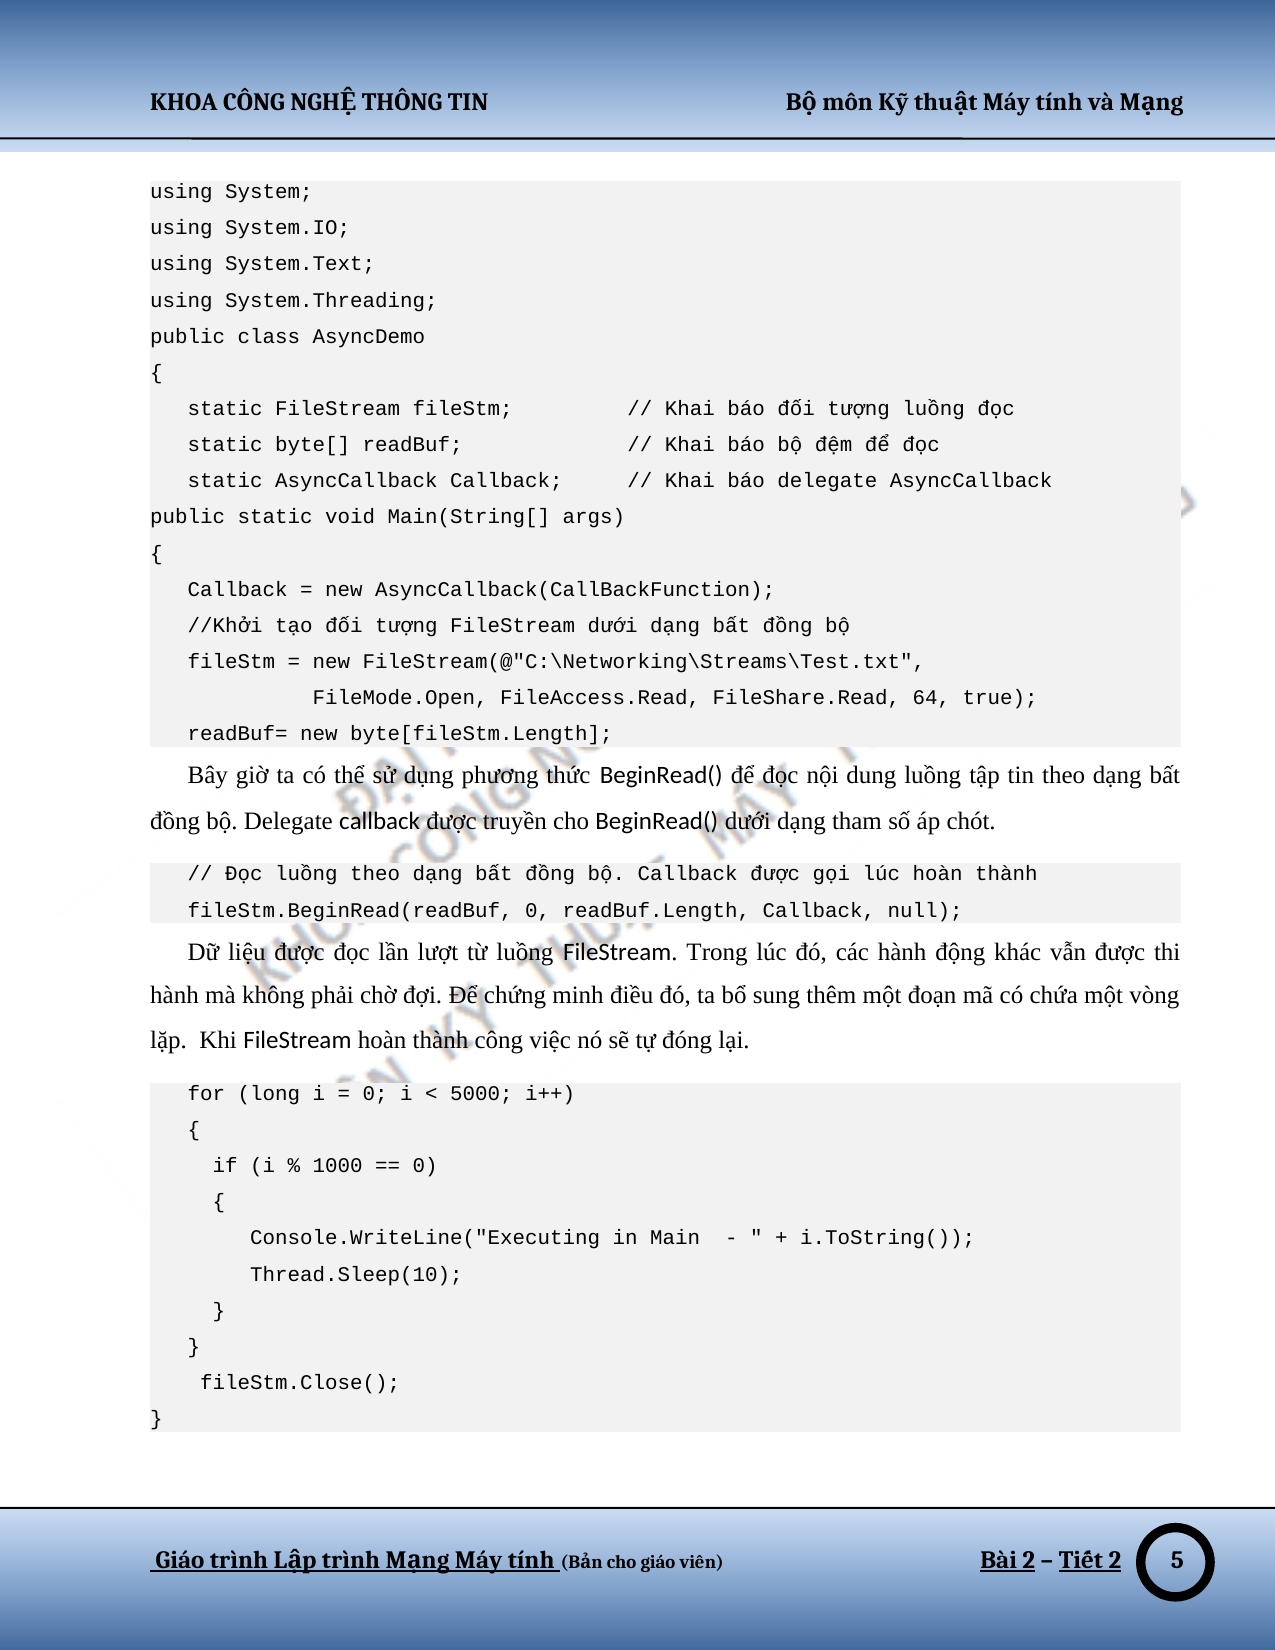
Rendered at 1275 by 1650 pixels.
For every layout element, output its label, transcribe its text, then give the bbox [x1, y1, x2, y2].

text static AsyncCallback Callback; // Khai báo delegate AsyncCallback [150, 470, 1181, 494]
text // Đọc luồng theo dạng bất đồng bộ. Callback được gọi lúc hoàn thành [150, 863, 1181, 887]
text fileStm.BeginRead(readBuf, 0, readBuf.Length, Callback, null); [150, 899, 1181, 923]
picture [49, 369, 1275, 1289]
text { [150, 1191, 1181, 1215]
text Thread.Sleep(10); [150, 1263, 1181, 1287]
text using System; [150, 181, 1181, 205]
text } [150, 1300, 1181, 1323]
text { [150, 1119, 1181, 1143]
text } [150, 1336, 1181, 1359]
text fileStm.Close(); [150, 1372, 1181, 1396]
text using System.IO; [150, 217, 1181, 241]
text Bây giờ ta có thể sử dụng phương thức BeginRead() để đọc nội dung luồng tập tin theo dạng bất đồng bộ. Delegate callback được truyền cho BeginRead() dưới dạng tham số áp chót. [150, 759, 1181, 836]
text public class AsyncDemo [150, 326, 1181, 349]
text Console.WriteLine("Executing in Main - " + i.ToString()); [150, 1227, 1181, 1251]
text if (i % 1000 == 0) [150, 1155, 1181, 1179]
text FileMode.Open, FileAccess.Read, FileShare.Read, 64, true); [150, 687, 1181, 711]
text Dữ liệu được đọc lần lượt từ luồng FileStream. Trong lúc đó, các hành động khác vẫn được thi hành mà không phải chờ đợi. Để chứng minh điều đó, ta bổ sung thêm một đoạn mã có chứa một vòng lặp. Khi FileStream hoàn thành công việc nó sẽ tự đóng lại. [150, 936, 1181, 1055]
text static byte[] readBuf; // Khai báo bộ đệm để đọc [150, 434, 1181, 458]
text { [150, 362, 1181, 386]
text using System.Text; [150, 253, 1181, 277]
text public static void Main(String[] args) [150, 506, 1181, 530]
text { [150, 543, 1181, 566]
text } [150, 1408, 1181, 1432]
text readBuf= new byte[fileStm.Length]; [150, 723, 1181, 747]
text //Khởi tạo đối tượng FileStream dưới dạng bất đồng bộ [150, 615, 1181, 638]
text static FileStream fileStm; // Khai báo đối tượng luồng đọc [150, 398, 1181, 422]
text Callback = new AsyncCallback(CallBackFunction); [150, 579, 1181, 602]
text for (long i = 0; i < 5000; i++) [150, 1083, 1181, 1106]
text using System.Threading; [150, 289, 1181, 313]
text fileStm = new FileStream(@"C:\Networking\Streams\Test.txt", [150, 651, 1181, 675]
